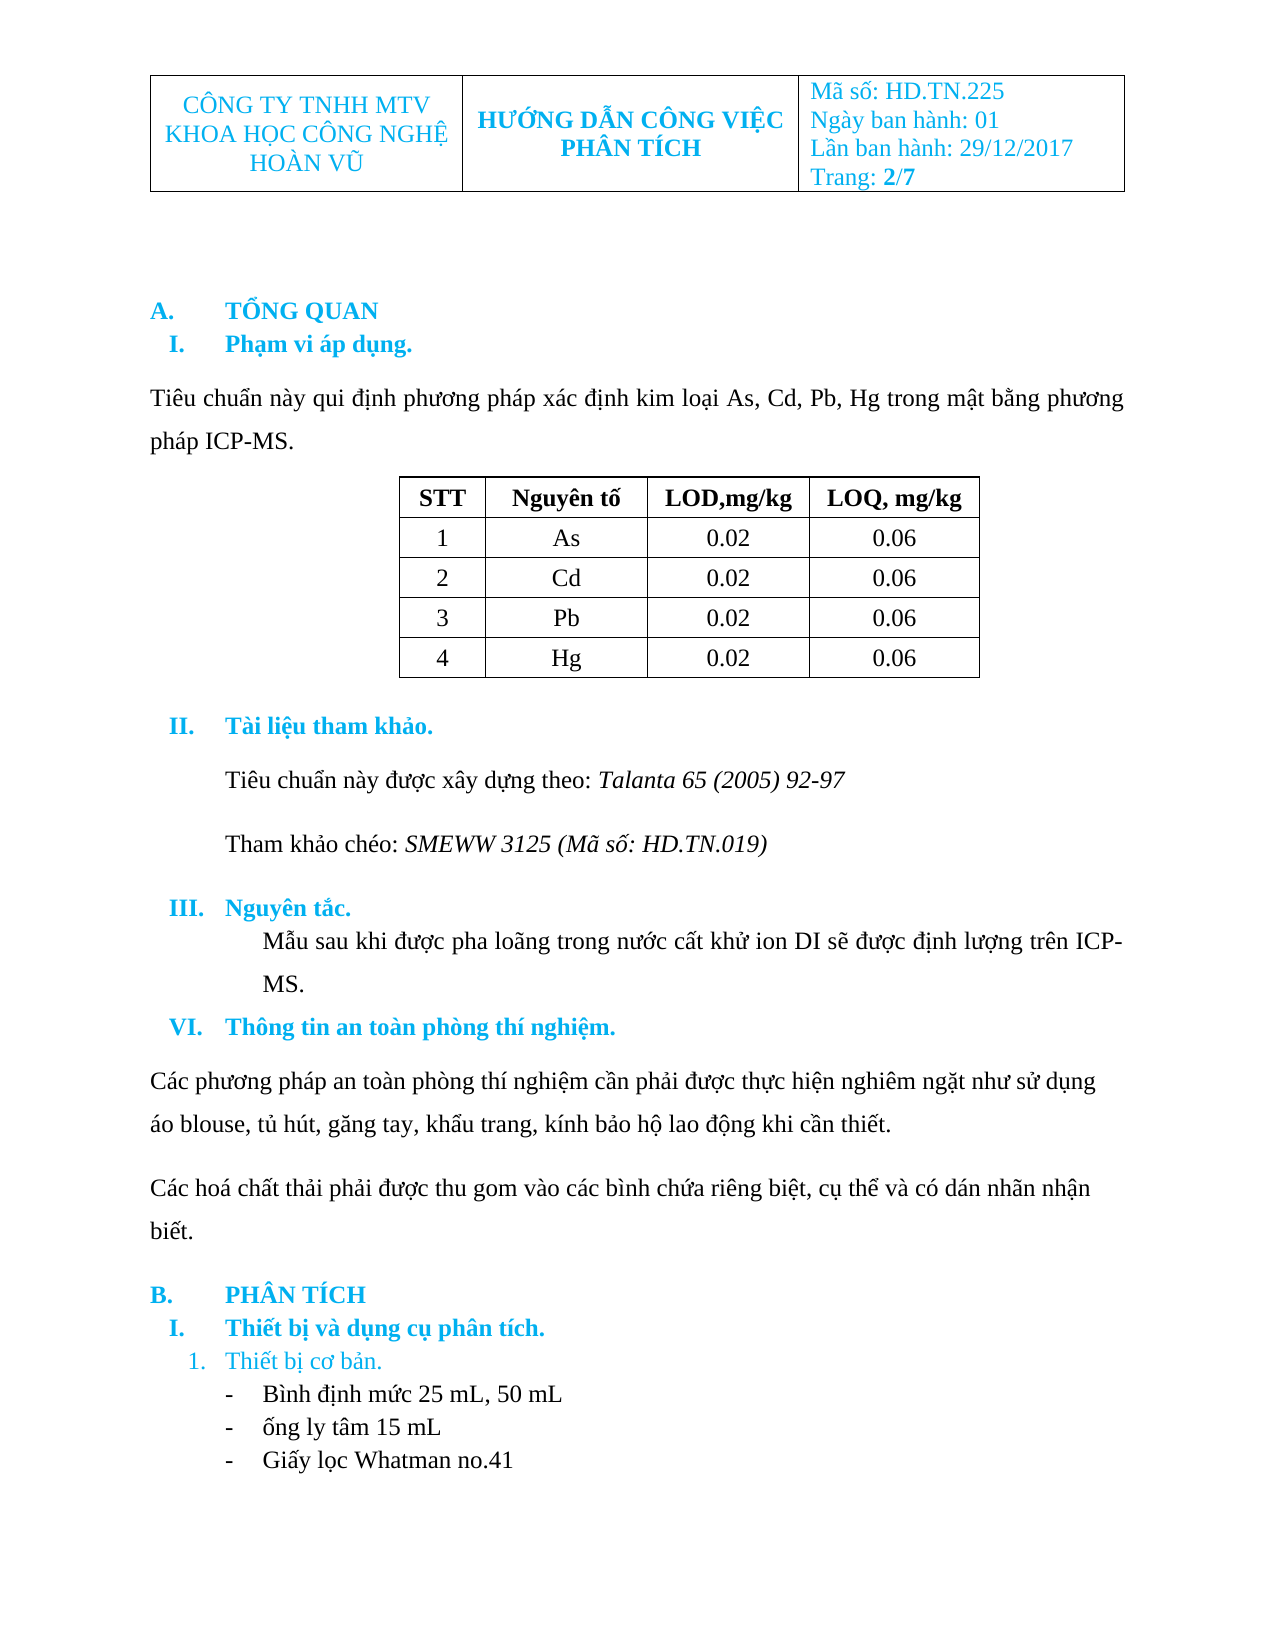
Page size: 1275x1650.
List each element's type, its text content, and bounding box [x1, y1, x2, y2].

list Phạm vi áp dụng. [169, 329, 1125, 358]
table_cell 0.02 [648, 638, 809, 677]
table_cell Hg [486, 638, 647, 677]
list Nguyên tắc. [169, 893, 1125, 922]
text Tiêu chuẩn này qui định phương pháp xác định kim loại As, Cd, Pb, Hg trong mật bằng phương pháp ICP-MS. [150, 383, 1125, 454]
table_cell 0.02 [648, 558, 809, 597]
text Các phương pháp an toàn phòng thí nghiệm cần phải được thực hiện nghiêm ngặt như sử dụng áo blouse, tủ hút, găng tay, khẩu trang, kính bảo hộ lao động khi cần thiết. [150, 1066, 1125, 1138]
table_cell 0.06 [810, 558, 979, 597]
list Thông tin an toàn phòng thí nghiệm. [169, 1012, 1125, 1041]
table_header LOD,mg/kg [648, 478, 809, 517]
table_cell 0.06 [810, 598, 979, 637]
list ống ly tâm 15 mL [225, 1412, 1125, 1441]
list PHÂN TÍCH [150, 1280, 1125, 1309]
table_header STT [400, 478, 485, 517]
list TỔNG QUAN [150, 296, 1125, 324]
table_cell As [486, 518, 647, 557]
list Giấy lọc Whatman no.41 [225, 1445, 1125, 1474]
list Mẫu sau khi được pha loãng trong nước cất khử ion DI sẽ được định lượng trên ICP-MS. [262, 926, 1125, 998]
list Thiết bị và dụng cụ phân tích. [169, 1313, 1125, 1342]
table_header Nguyên tố [486, 478, 647, 517]
table_cell 1 [400, 518, 485, 557]
table_header LOQ, mg/kg [810, 478, 979, 517]
table_cell 0.02 [648, 598, 809, 637]
table_cell Pb [486, 598, 647, 637]
table_cell 0.02 [648, 518, 809, 557]
text Tham khảo chéo: SMEWW 3125 (Mã số: HD.TN.019) [150, 829, 1125, 858]
table_cell Cd [486, 558, 647, 597]
list Thiết bị cơ bản. [187, 1346, 1125, 1375]
table_cell 3 [400, 598, 485, 637]
table_cell 4 [400, 638, 485, 677]
text Các hoá chất thải phải được thu gom vào các bình chứa riêng biệt, cụ thể và có dán nhãn nhận biết. [150, 1173, 1125, 1245]
table_cell 0.06 [810, 518, 979, 557]
list Bình định mức 25 mL, 50 mL [225, 1379, 1125, 1408]
text Tiêu chuẩn này được xây dựng theo: Talanta 65 (2005) 92-97 [150, 765, 1125, 794]
table_cell 2 [400, 558, 485, 597]
list Tài liệu tham khảo. [169, 711, 1125, 740]
table_cell 0.06 [810, 638, 979, 677]
